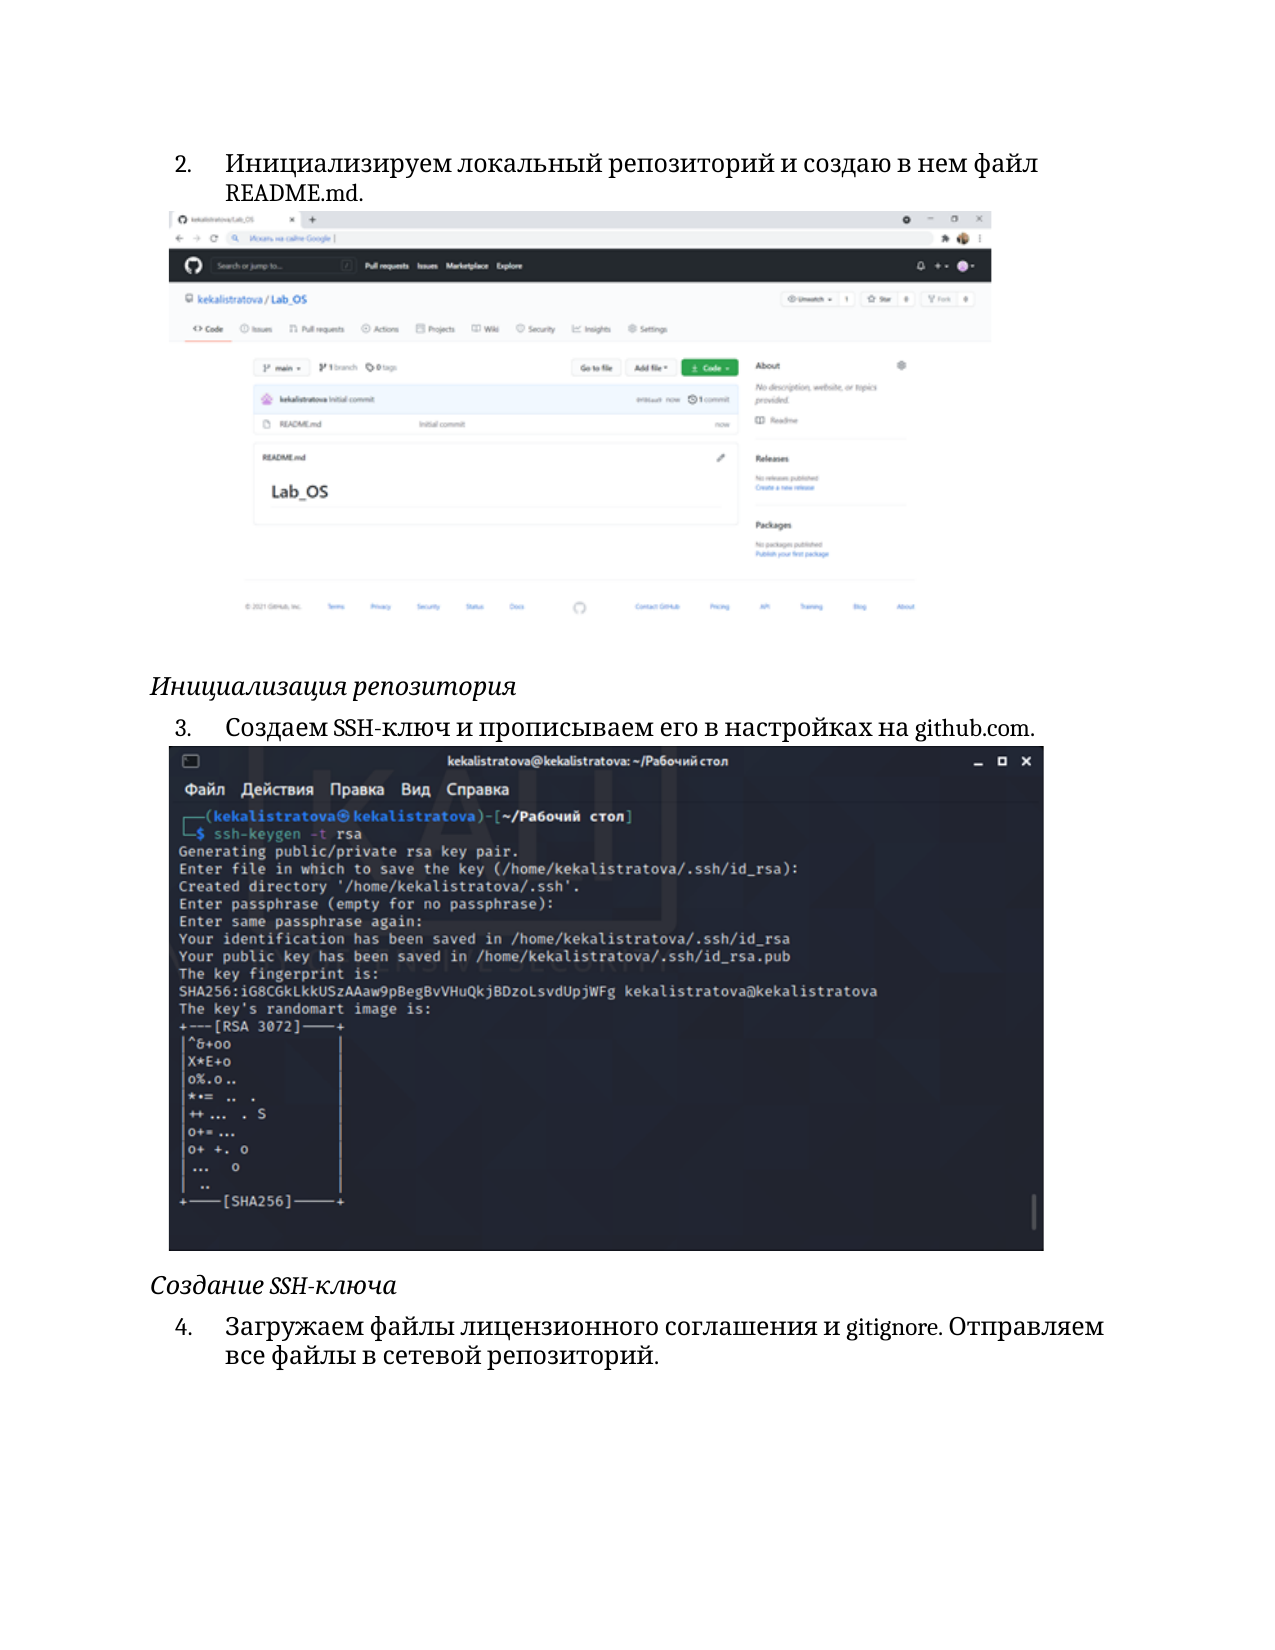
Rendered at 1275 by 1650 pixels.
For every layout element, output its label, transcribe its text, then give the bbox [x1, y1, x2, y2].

text Инициализация репозитория [150, 673, 1125, 701]
list Загружаем файлы лицензионного соглашения и gitignore. Отправляем все файлы в сетевой репозиторий. [175, 1313, 1125, 1370]
picture [168, 746, 1044, 1251]
text Создание SSH-ключа [150, 1272, 1125, 1300]
list Инициализируем локальный репозиторий и создаю в нем файл README.md. [175, 150, 1125, 207]
list Создаем SSH-ключ и прописываем его в настройках на github.com. [175, 714, 1125, 743]
picture [168, 211, 992, 652]
